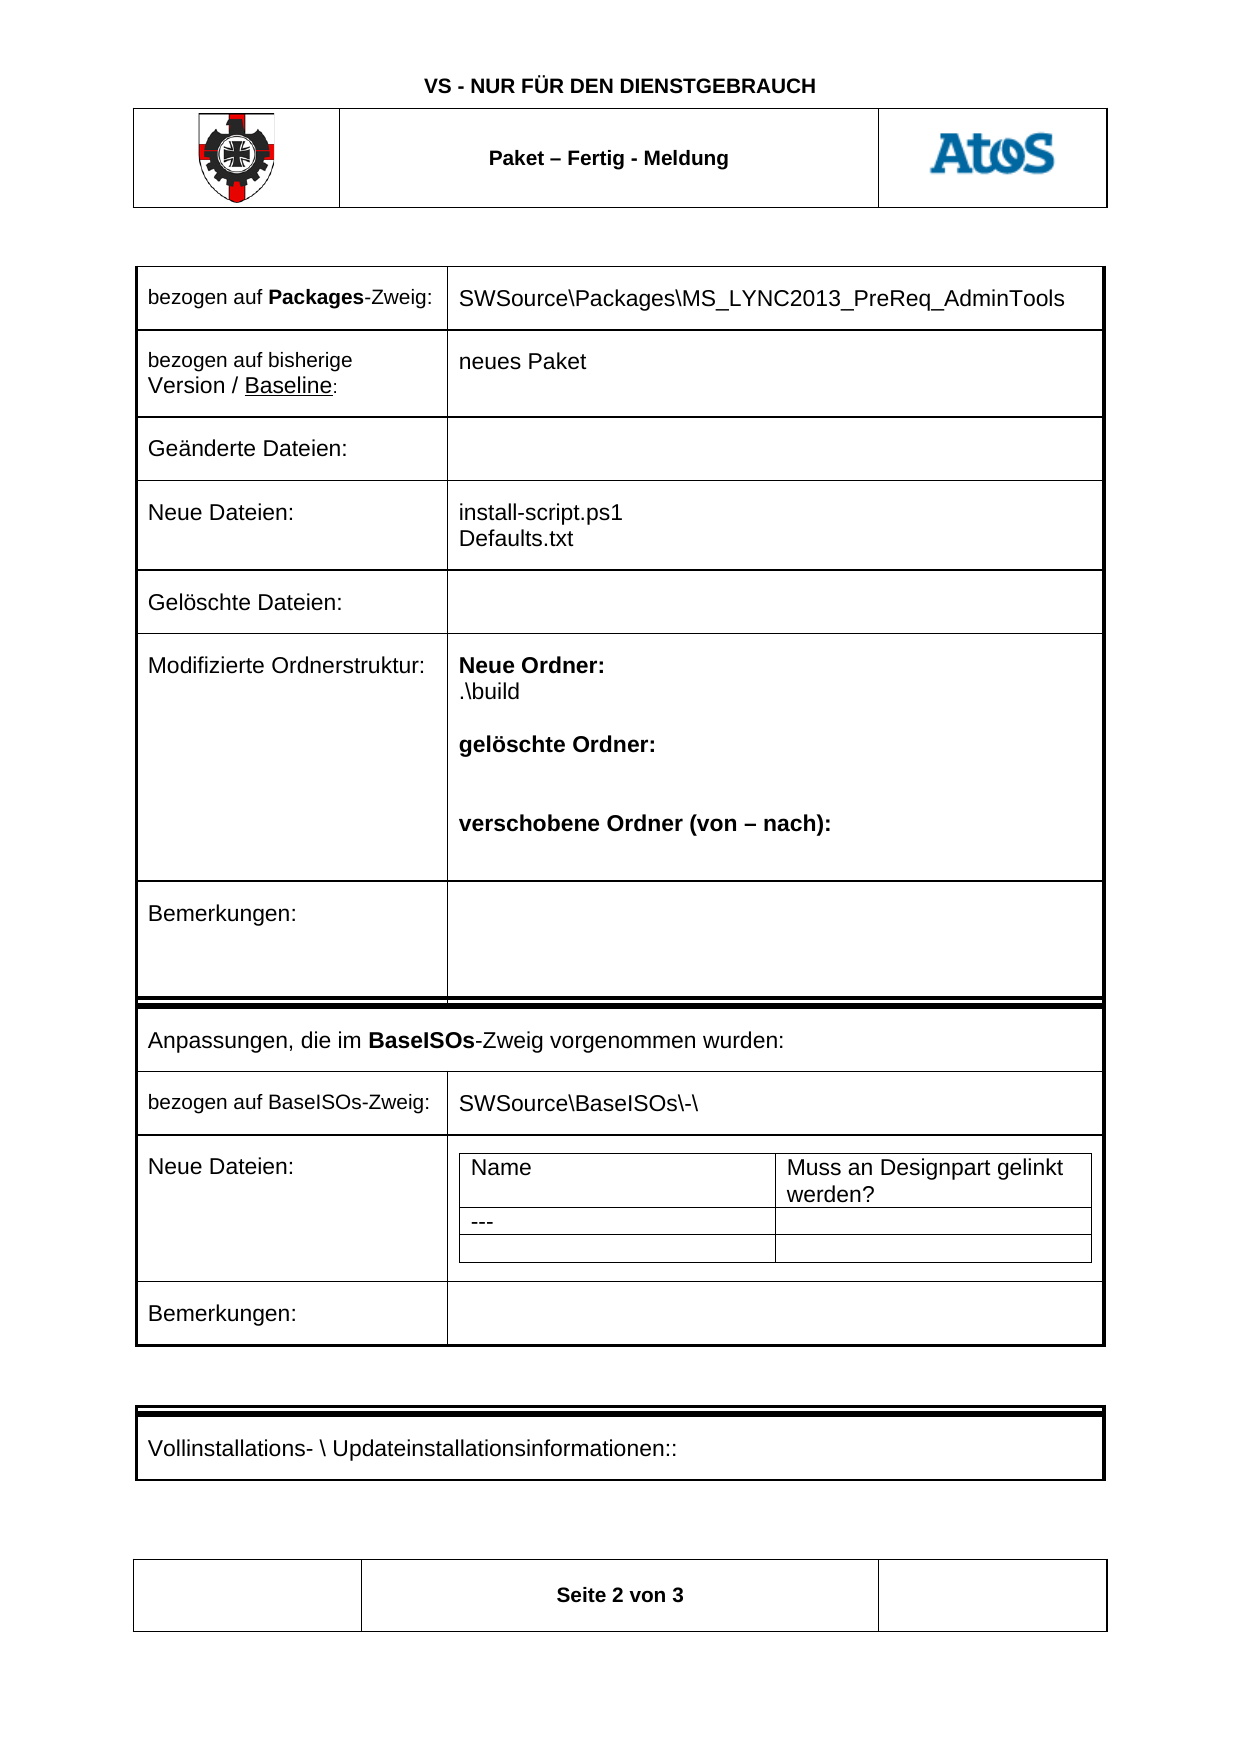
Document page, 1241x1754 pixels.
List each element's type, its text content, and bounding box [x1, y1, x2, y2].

table_cell [448, 571, 1102, 632]
table_cell bezogen auf bisherige Version / Baseline: [138, 331, 447, 416]
table_cell bezogen auf Packages-Zweig: [138, 267, 447, 329]
table_cell [448, 882, 1102, 996]
table_cell Modifizierte Ordnerstruktur: [138, 634, 447, 880]
table_cell Neue Ordner: .\build gelöschte Ordner: verschobene Ordner (von – nach): [448, 634, 1102, 880]
table_cell Bemerkungen: [138, 882, 447, 996]
table_cell Bemerkungen: [138, 1282, 447, 1344]
table_cell Anpassungen, die im BaseISOs-Zweig vorgenommen wurden: [138, 1009, 1102, 1071]
table_header Vollinstallations- \ Updateinstallationsinformationen:: [138, 1417, 1102, 1479]
table_cell Neue Dateien: [138, 1136, 447, 1281]
table_cell [448, 1282, 1102, 1344]
table_cell Gelöschte Dateien: [138, 571, 447, 632]
table_cell bezogen auf BaseISOs-Zweig: [138, 1072, 447, 1134]
table_cell neues Paket [448, 331, 1102, 416]
table_cell SWSource\Packages\MS_LYNC2013_PreReq_AdminTools [448, 267, 1102, 329]
picture [900, 126, 1093, 182]
table_cell [448, 1136, 1102, 1281]
picture [198, 113, 275, 203]
table_cell install-script.ps1 Defaults.txt [448, 481, 1102, 569]
table_cell Neue Dateien: [138, 481, 447, 569]
table_cell Geänderte Dateien: [138, 418, 447, 479]
table_cell [448, 418, 1102, 479]
table_cell SWSource\BaseISOs\-\ [448, 1072, 1102, 1134]
